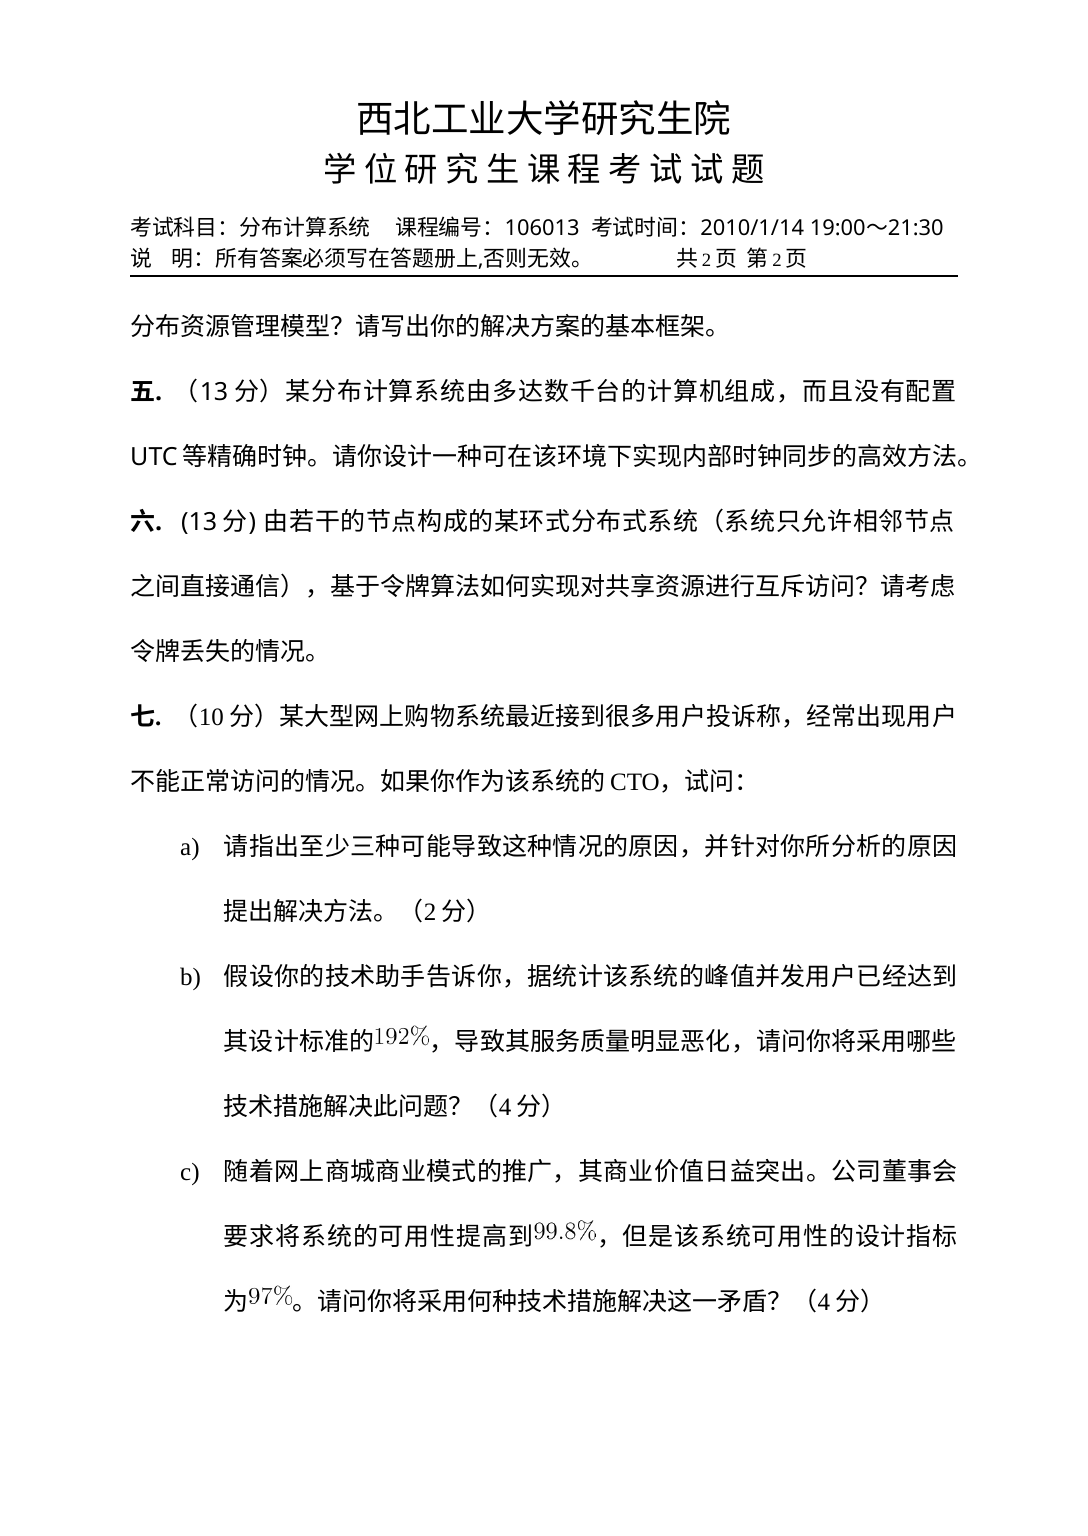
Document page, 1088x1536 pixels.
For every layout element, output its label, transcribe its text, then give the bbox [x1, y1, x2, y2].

list (13分) 由若干的节点构成的某环式分布式系统（系统只允许相邻节点之间直接通信），基于令牌算法如何实现对共享资源进行互斥访问？请考虑令牌丢失的情况。 [130, 487, 958, 682]
list （13分）某分布计算系统由多达数千台的计算机组成，而且没有配置UTC等精确时钟。请你设计一种可在该环境下实现内部时钟同步的高效方法。 [130, 357, 958, 487]
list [130, 292, 958, 357]
list 请指出至少三种可能导致这种情况的原因，并针对你所分析的原因提出解决方法。（2分） [180, 812, 958, 942]
list （10分）某大型网上购物系统最近接到很多用户投诉称，经常出现用户不能正常访问的情况。如果你作为该系统的CTO，试问： [130, 682, 958, 812]
list 随着网上商城商业模式的推广，其商业价值日益突出。公司董事会要求将系统的可用性提高到，但是该系统可用性的设计指标为。请问你将采用何种技术措施解决这一矛盾？（4分） [180, 1137, 958, 1332]
list 假设你的技术助手告诉你，据统计该系统的峰值并发用户已经达到其设计标准的，导致其服务质量明显恶化，请问你将采用哪些技术措施解决此问题？（4分） [180, 942, 958, 1137]
